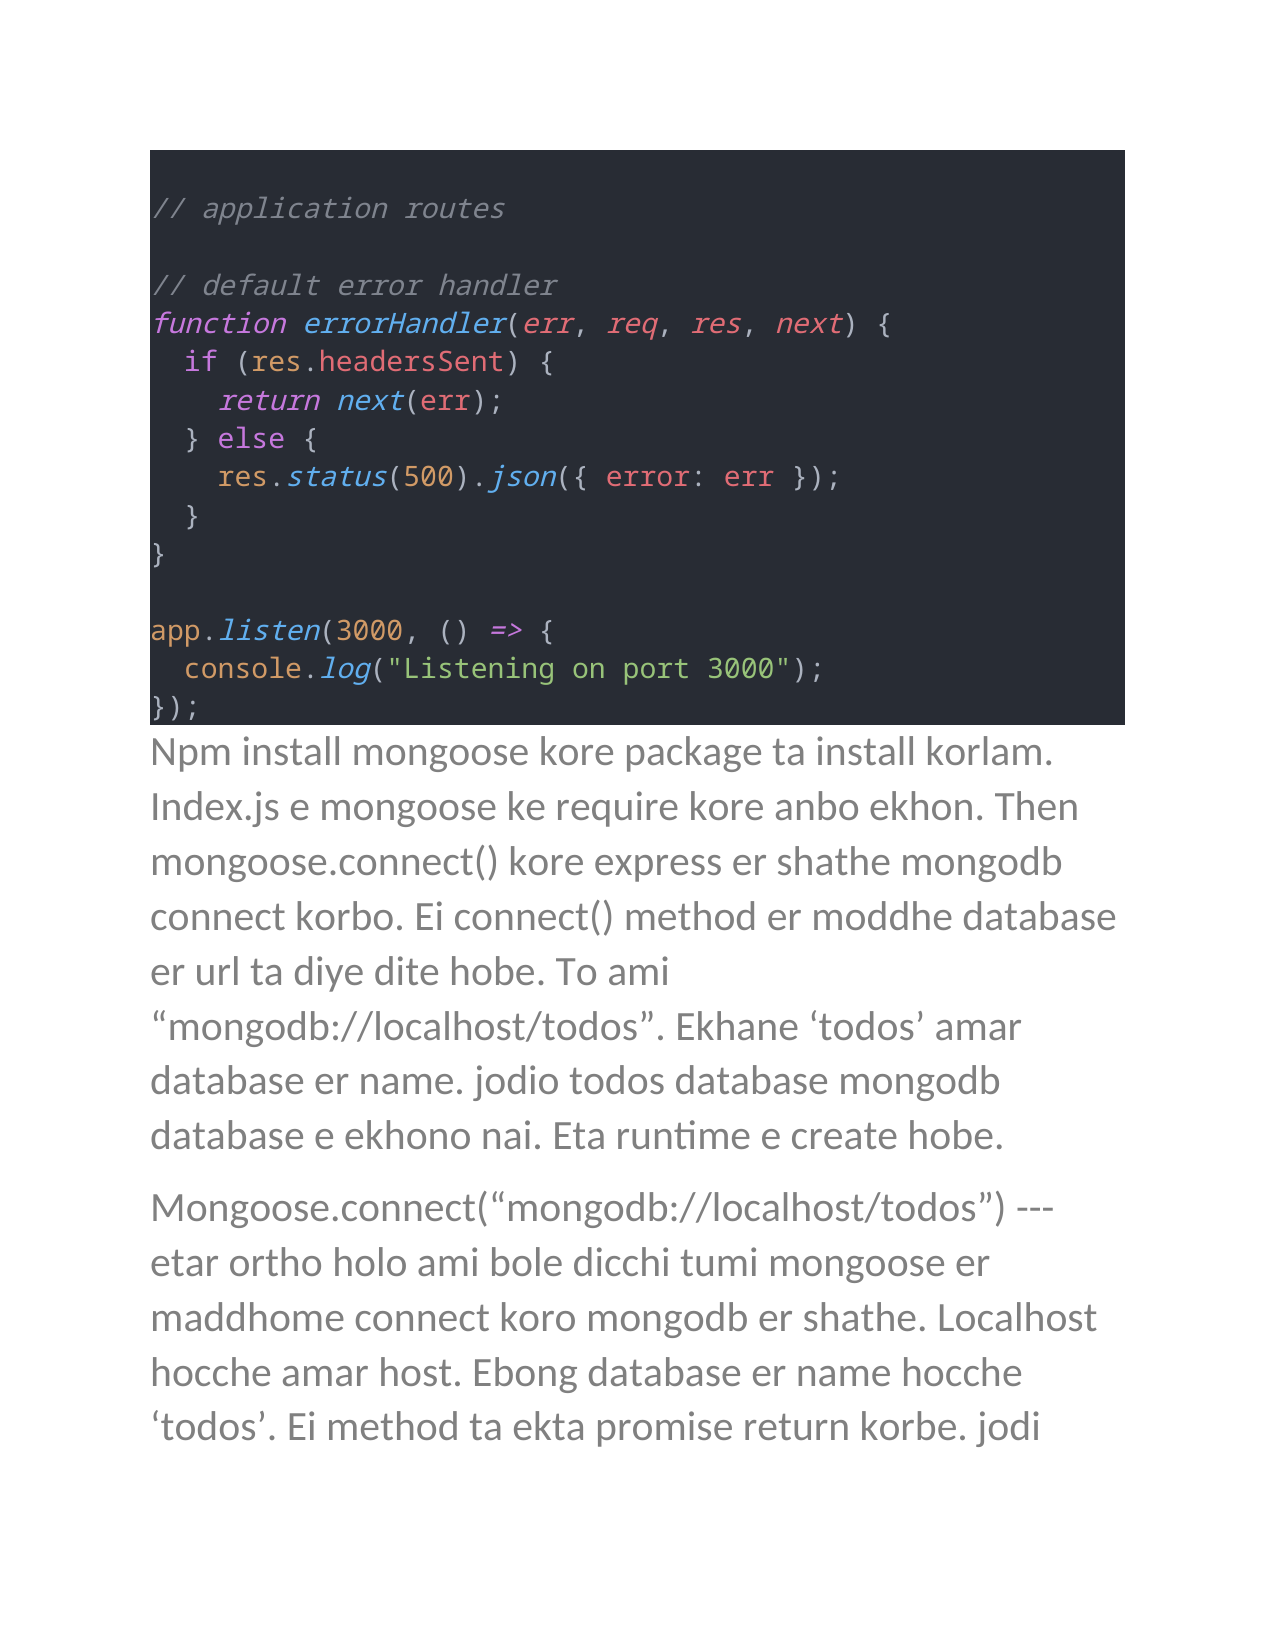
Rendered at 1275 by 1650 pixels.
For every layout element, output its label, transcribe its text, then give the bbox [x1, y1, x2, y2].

text res.status(500).json({ error: err }); [150, 457, 1125, 495]
text } else { [150, 418, 1125, 457]
text return next(err); [150, 380, 1125, 418]
text // default error handler [150, 265, 1125, 303]
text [150, 1181, 1125, 1451]
text Npm install mongoose kore package ta install korlam. Index.js e mongoose ke require kore anbo ekhon. Then mongoose.connect() kore express er shathe mongodb connect korbo. Ei connect() method er moddhe database er url ta diye dite hobe. To ami “mongodb://localhost/todos”. Ekhane ‘todos’ amar database er name. jodio todos database mongodb database e ekhono nai. Eta runtime e create hobe. [150, 725, 1125, 1160]
text app.listen(3000, () => { [150, 610, 1125, 648]
text if (res.headersSent) { [150, 342, 1125, 380]
text // application routes [150, 188, 1125, 227]
text }); [150, 687, 1125, 725]
text function errorHandler(err, req, res, next) { [150, 303, 1125, 342]
text } [150, 533, 1125, 572]
text console.log("Listening on port 3000"); [150, 648, 1125, 687]
text } [150, 495, 1125, 533]
